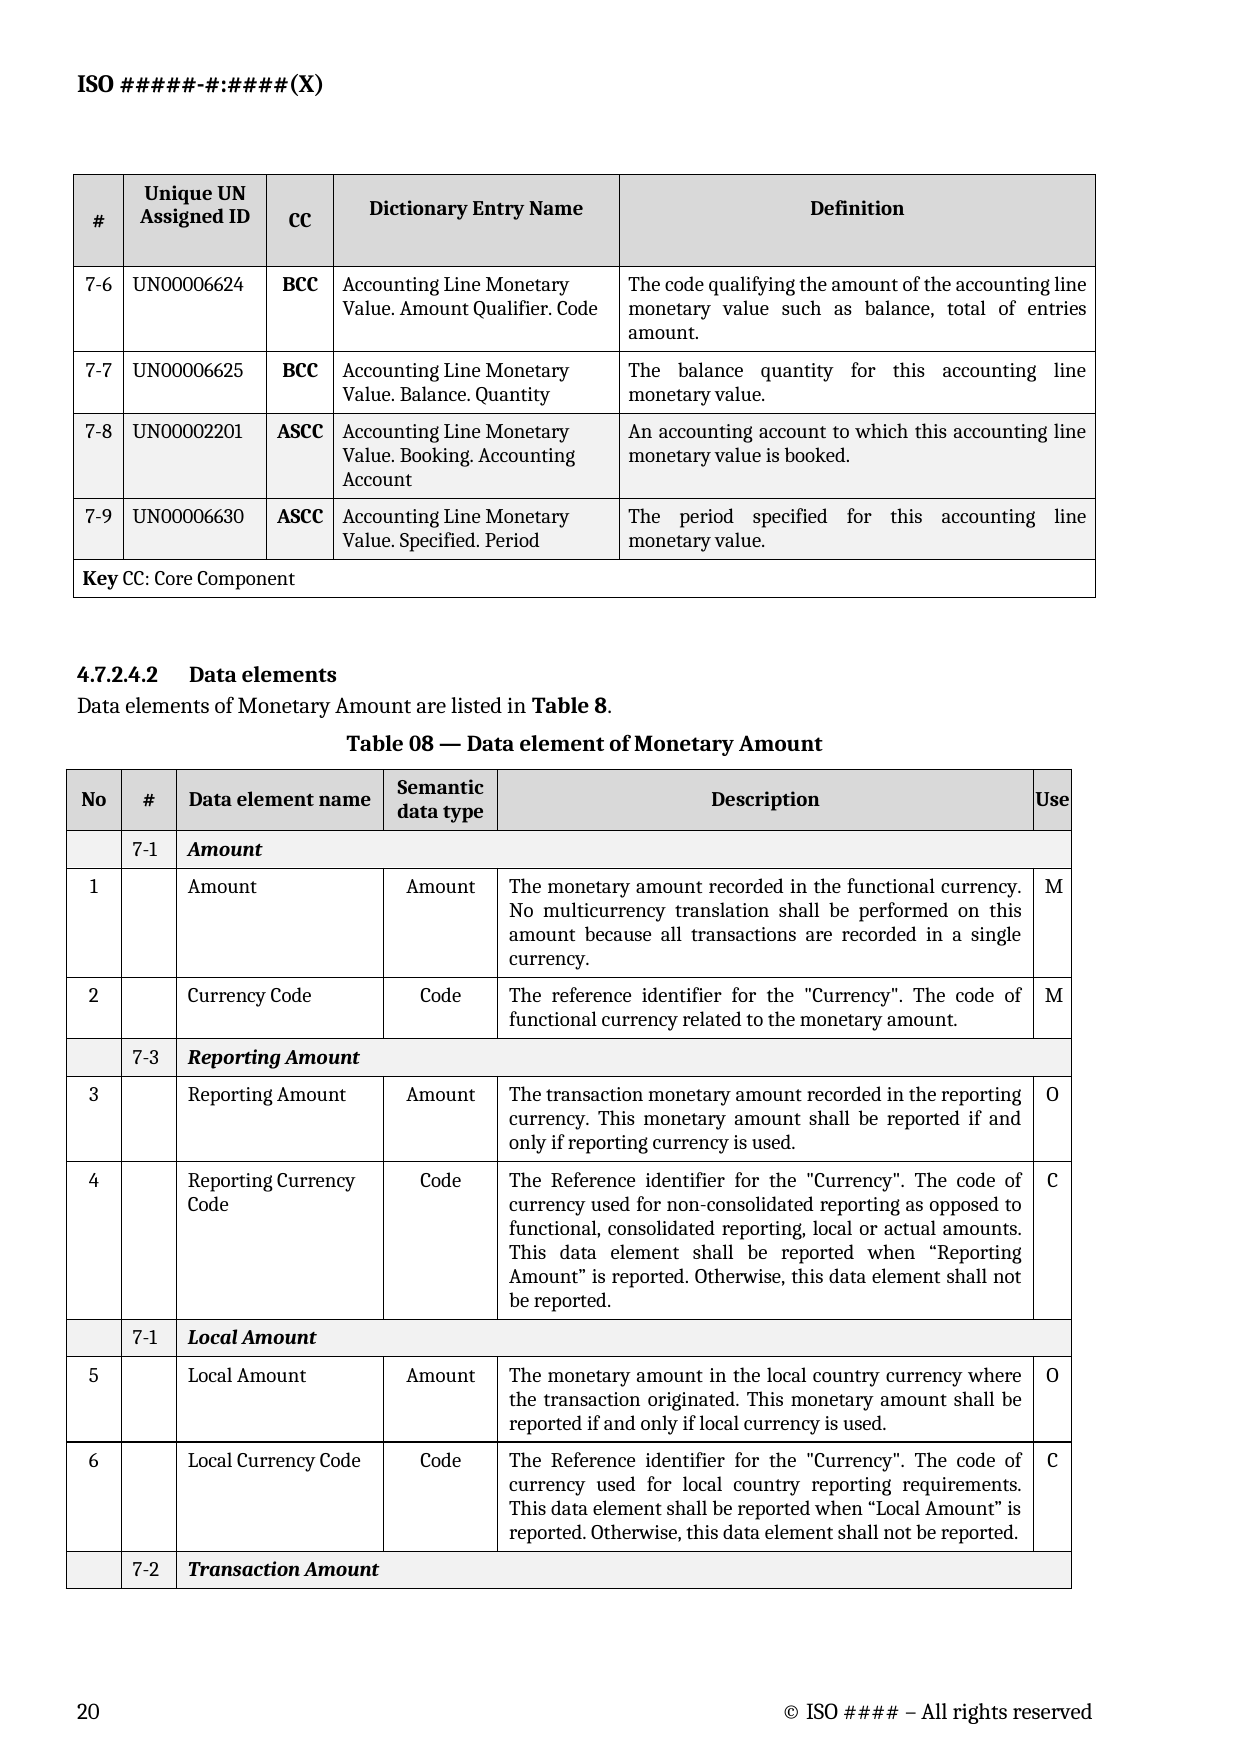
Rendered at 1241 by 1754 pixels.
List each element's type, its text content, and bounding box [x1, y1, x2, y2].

table_header No [67, 770, 121, 830]
table_cell Amount [177, 869, 383, 977]
table_cell Accounting Line Monetary Value. Specified. Period [334, 499, 619, 559]
table_header Definition [620, 175, 1095, 266]
table_cell [67, 831, 121, 867]
table_cell ASCC [267, 499, 333, 559]
table_cell O [1034, 1357, 1071, 1441]
table_cell 7-1 [122, 1320, 176, 1356]
table_cell The Reference identifier for the "Currency". The code of currency used for non-consolidated reporting as opposed to functional, consolidated reporting, local or actual amounts. This data element shall be reported when “Reporting Amount” is reported. Otherwise, this data element shall not be reported. [498, 1162, 1033, 1318]
table_cell 7-3 [122, 1039, 176, 1076]
table_cell [122, 1357, 176, 1441]
table_cell UN00006630 [124, 499, 266, 559]
table_cell 6 [67, 1443, 121, 1551]
table_cell The period specified for this accounting line monetary value. [620, 499, 1095, 559]
table_cell Amount [177, 831, 1071, 867]
table_cell The code qualifying the amount of the accounting line monetary value such as balance, total of entries amount. [620, 267, 1095, 351]
table_cell Accounting Line Monetary Value. Balance. Quantity [334, 352, 619, 412]
table_cell 2 [67, 978, 121, 1038]
table_cell Local Currency Code [177, 1443, 383, 1551]
table_cell Accounting Line Monetary Value. Booking. Accounting Account [334, 414, 619, 498]
table_cell Reporting Amount [177, 1039, 1071, 1076]
subtitle Data elements [77, 663, 1092, 687]
table_cell C [1034, 1162, 1071, 1318]
table_header Unique UN Assigned ID [124, 175, 266, 266]
table_cell Key CC: Core Component [74, 560, 1095, 597]
table_cell An accounting account to which this accounting line monetary value is booked. [620, 414, 1095, 498]
table_cell UN00006624 [124, 267, 266, 351]
table_cell The monetary amount recorded in the functional currency. No multicurrency translation shall be performed on this amount because all transactions are recorded in a single currency. [498, 869, 1033, 977]
table_cell ASCC [267, 414, 333, 498]
table_header Semantic data type [384, 770, 497, 830]
table_cell 7-7 [74, 352, 123, 412]
table_header # [122, 770, 176, 830]
table_cell Local Amount [177, 1320, 1071, 1356]
table_cell Currency Code [177, 978, 383, 1038]
table_header Dictionary Entry Name [334, 175, 619, 266]
table_cell [122, 978, 176, 1038]
table_cell [122, 1162, 176, 1318]
table_header # [74, 175, 123, 266]
table_cell 7-8 [74, 414, 123, 498]
table_cell 5 [67, 1357, 121, 1441]
table_cell 7-1 [122, 831, 176, 867]
table_header CC [267, 175, 333, 266]
table_cell Reporting Amount [177, 1077, 383, 1161]
table_cell The balance quantity for this accounting line monetary value. [620, 352, 1095, 412]
table_cell UN00006625 [124, 352, 266, 412]
table_cell Reporting Currency Code [177, 1162, 383, 1318]
table_cell 7-6 [74, 267, 123, 351]
table_cell [122, 1443, 176, 1551]
table_cell C [1034, 1443, 1071, 1551]
table_cell [67, 1552, 121, 1588]
table_cell Code [384, 978, 497, 1038]
table_cell The reference identifier for the "Currency". The code of functional currency related to the monetary amount. [498, 978, 1033, 1038]
table_cell Amount [384, 1077, 497, 1161]
table_cell The Reference identifier for the "Currency". The code of currency used for local country reporting requirements. This data element shall be reported when “Local Amount” is reported. Otherwise, this data element shall not be reported. [498, 1443, 1033, 1551]
table_header Use [1034, 770, 1071, 830]
table_cell Code [384, 1162, 497, 1318]
table_cell M [1034, 869, 1071, 977]
table_cell BCC [267, 267, 333, 351]
table_cell [122, 869, 176, 977]
table_cell The transaction monetary amount recorded in the reporting currency. This monetary amount shall be reported if and only if reporting currency is used. [498, 1077, 1033, 1161]
table_cell 7-2 [122, 1552, 176, 1588]
table_cell 4 [67, 1162, 121, 1318]
table_cell O [1034, 1077, 1071, 1161]
table_cell The monetary amount in the local country currency where the transaction originated. This monetary amount shall be reported if and only if local currency is used. [498, 1357, 1033, 1441]
table_header Data element name [177, 770, 383, 830]
table_cell 3 [67, 1077, 121, 1161]
table_cell Amount [384, 869, 497, 977]
table_cell Transaction Amount [177, 1552, 1071, 1588]
table_header Description [498, 770, 1033, 830]
table_cell Code [384, 1443, 497, 1551]
table_cell Local Amount [177, 1357, 383, 1441]
table_cell 7-9 [74, 499, 123, 559]
table_cell M [1034, 978, 1071, 1038]
table_cell UN00002201 [124, 414, 266, 498]
table_cell 1 [67, 869, 121, 977]
table_cell BCC [267, 352, 333, 412]
text Data elements of Monetary Amount are listed in Table 8. [77, 693, 1092, 719]
table_cell Amount [384, 1357, 497, 1441]
table_cell [122, 1077, 176, 1161]
table_cell [67, 1320, 121, 1356]
table_cell [67, 1039, 121, 1076]
table_cell Accounting Line Monetary Value. Amount Qualifier. Code [334, 267, 619, 351]
